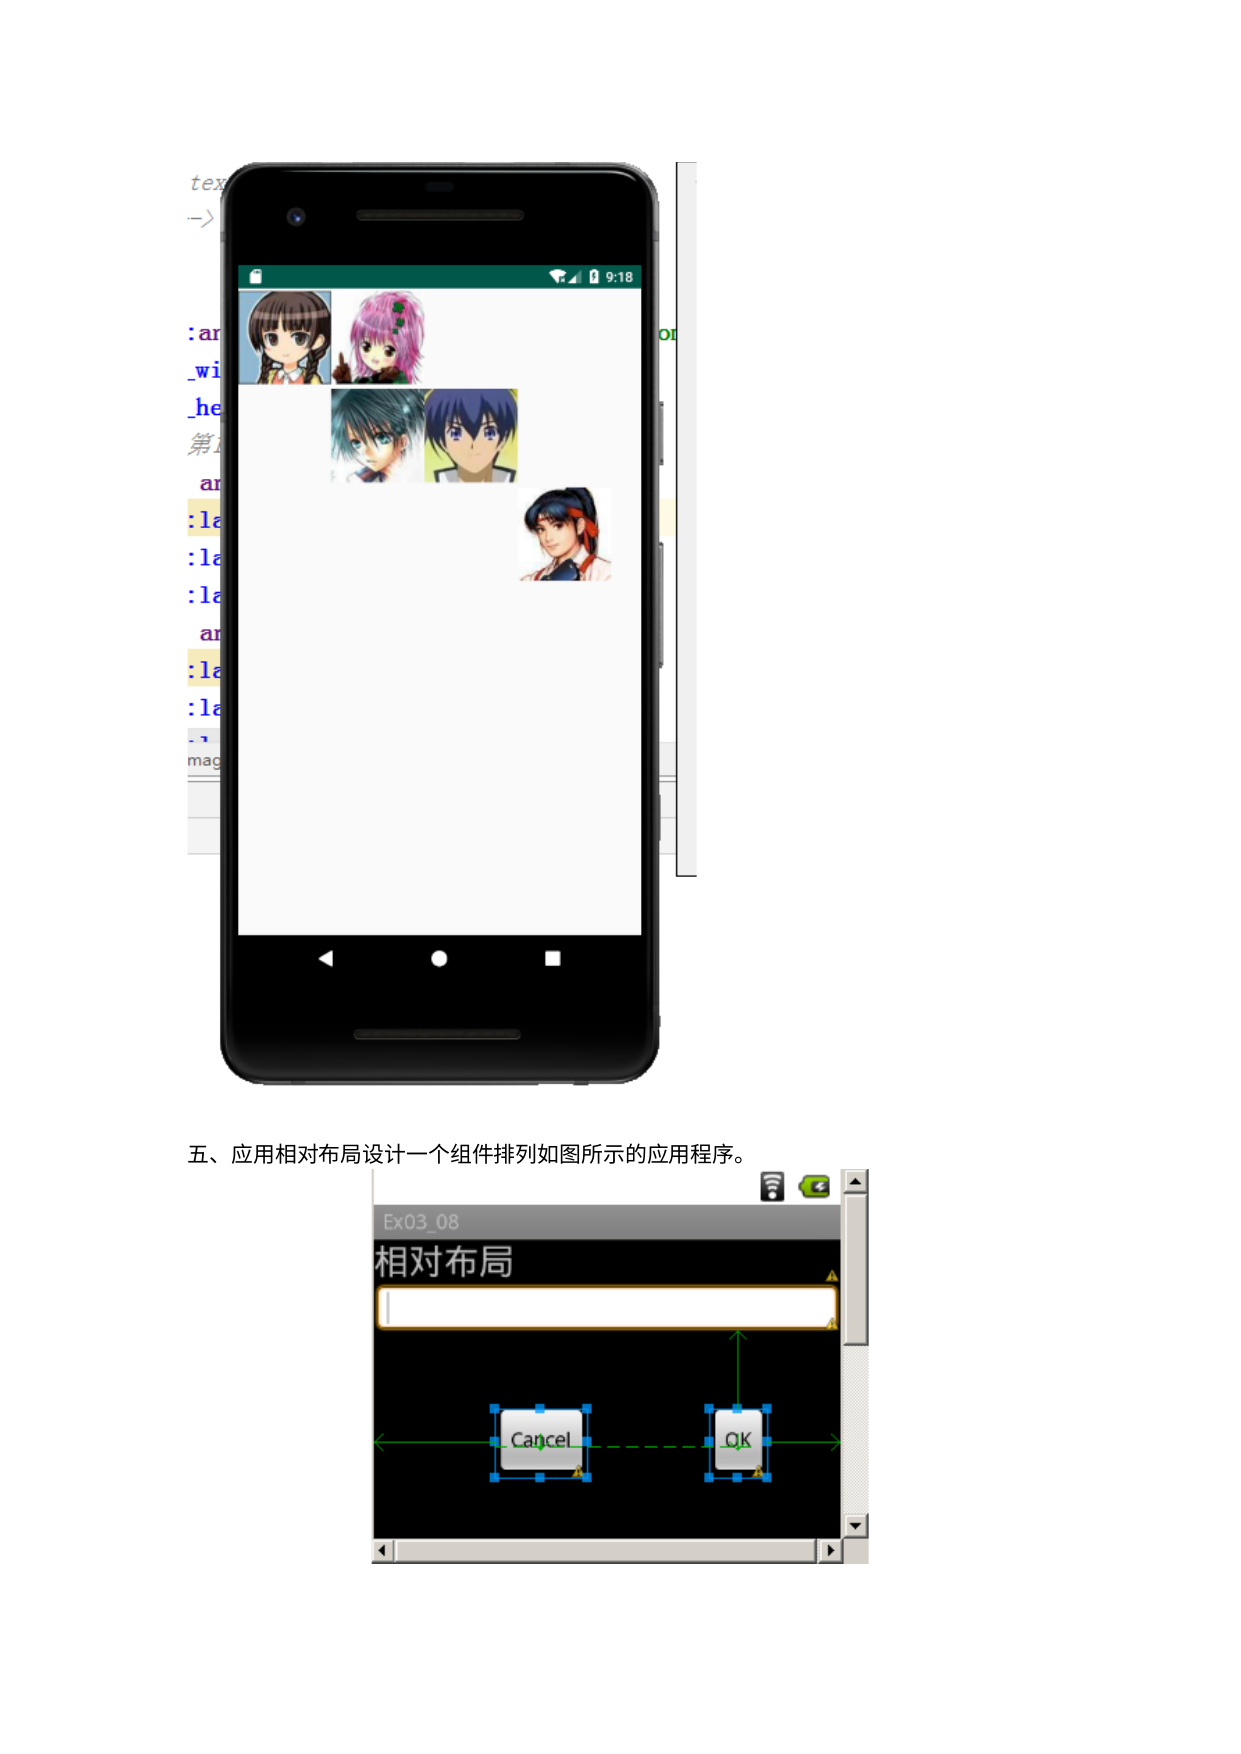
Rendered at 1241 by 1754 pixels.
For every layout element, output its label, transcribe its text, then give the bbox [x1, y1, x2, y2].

text 五、应用相对布局设计一个组件排列如图所示的应用程序。 [187, 1137, 1053, 1169]
picture [187, 162, 697, 1105]
picture [371, 1169, 869, 1564]
